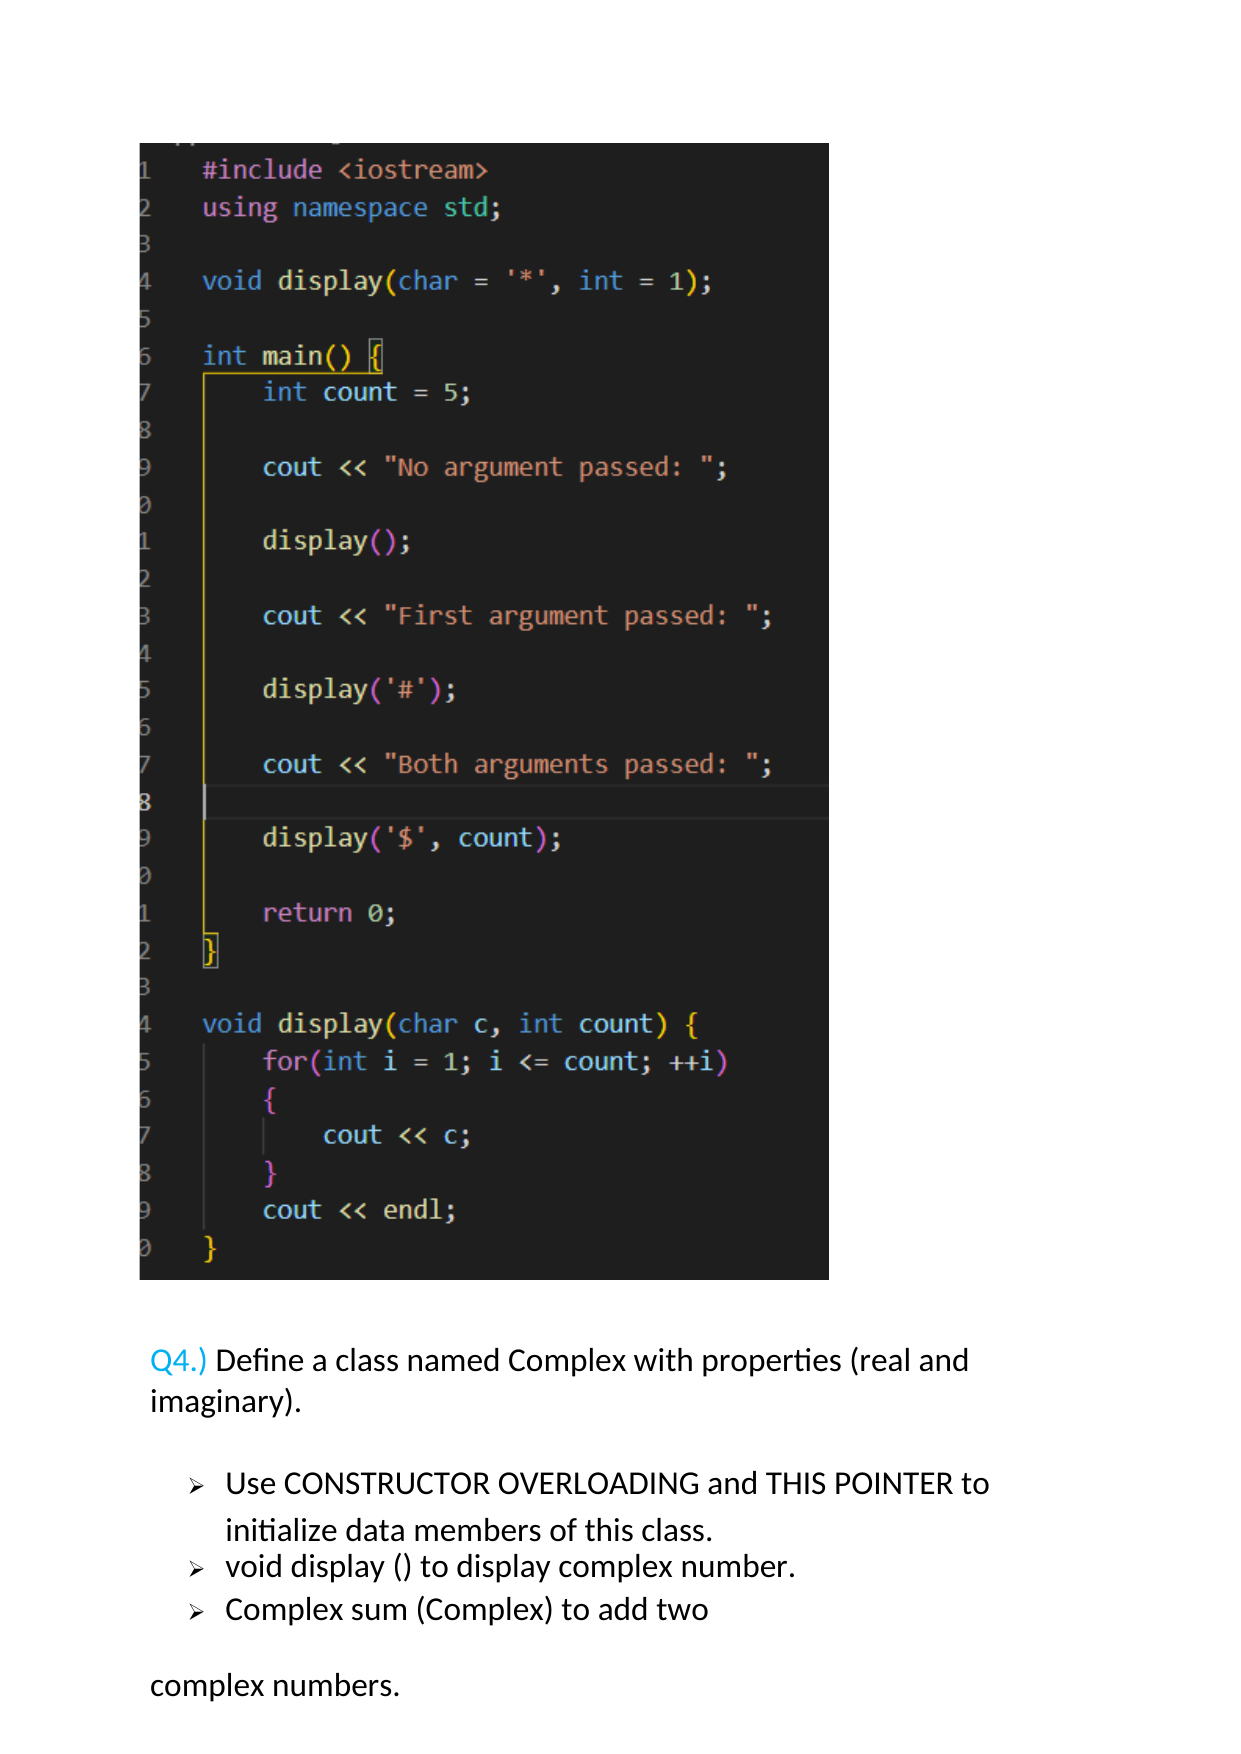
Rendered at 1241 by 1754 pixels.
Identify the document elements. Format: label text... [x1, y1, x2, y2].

list Use CONSTRUCTOR OVERLOADING and THIS POINTER to initialize data members of this class. [187, 1462, 1039, 1550]
list Complex sum (Complex) to add two complex numbers. [150, 1588, 736, 1705]
text Q4.) Define a class named Complex with properties (real and imaginary). [150, 1339, 1092, 1421]
list void display () to display complex number. [187, 1556, 1092, 1583]
picture [139, 143, 829, 1280]
